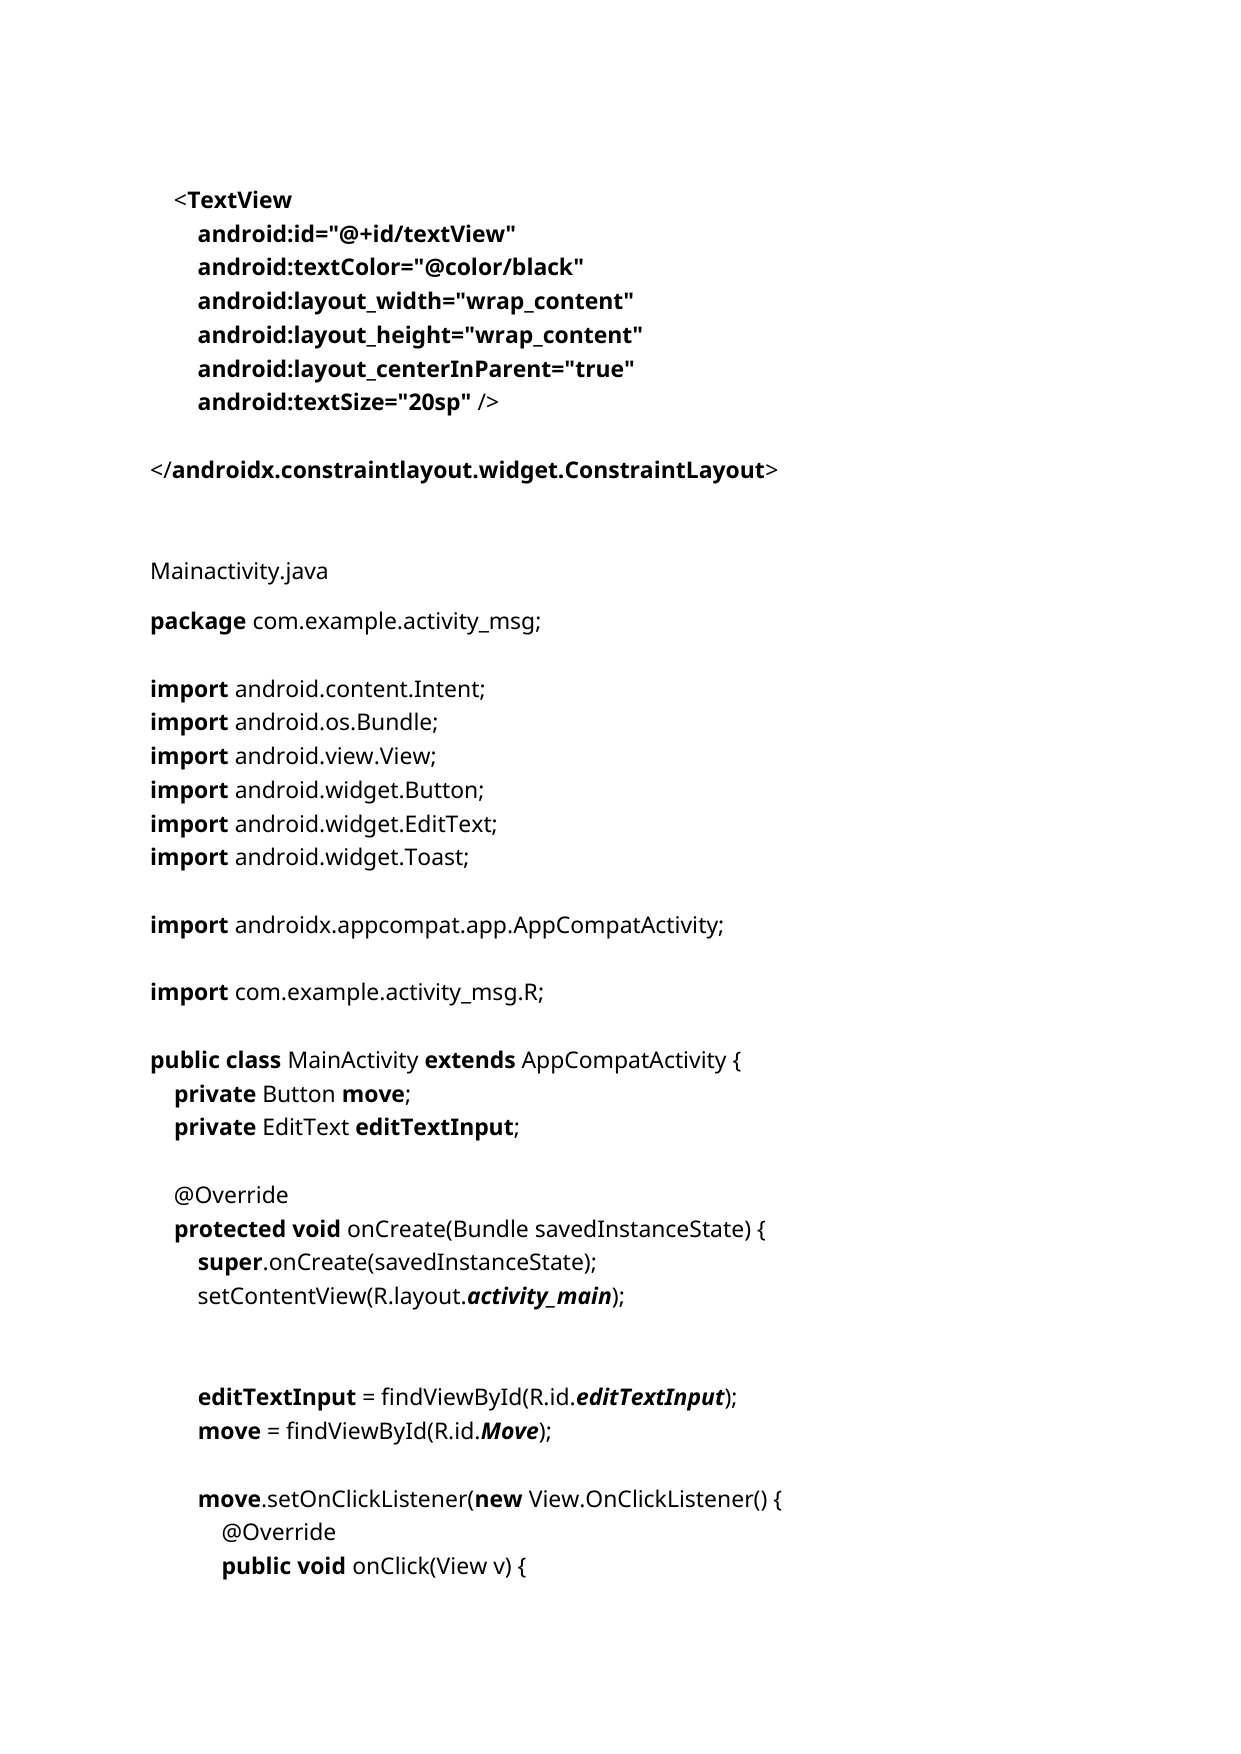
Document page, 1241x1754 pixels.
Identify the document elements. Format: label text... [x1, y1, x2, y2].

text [150, 150, 1090, 485]
text Mainactivity.java [150, 554, 1090, 586]
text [150, 605, 1090, 1581]
